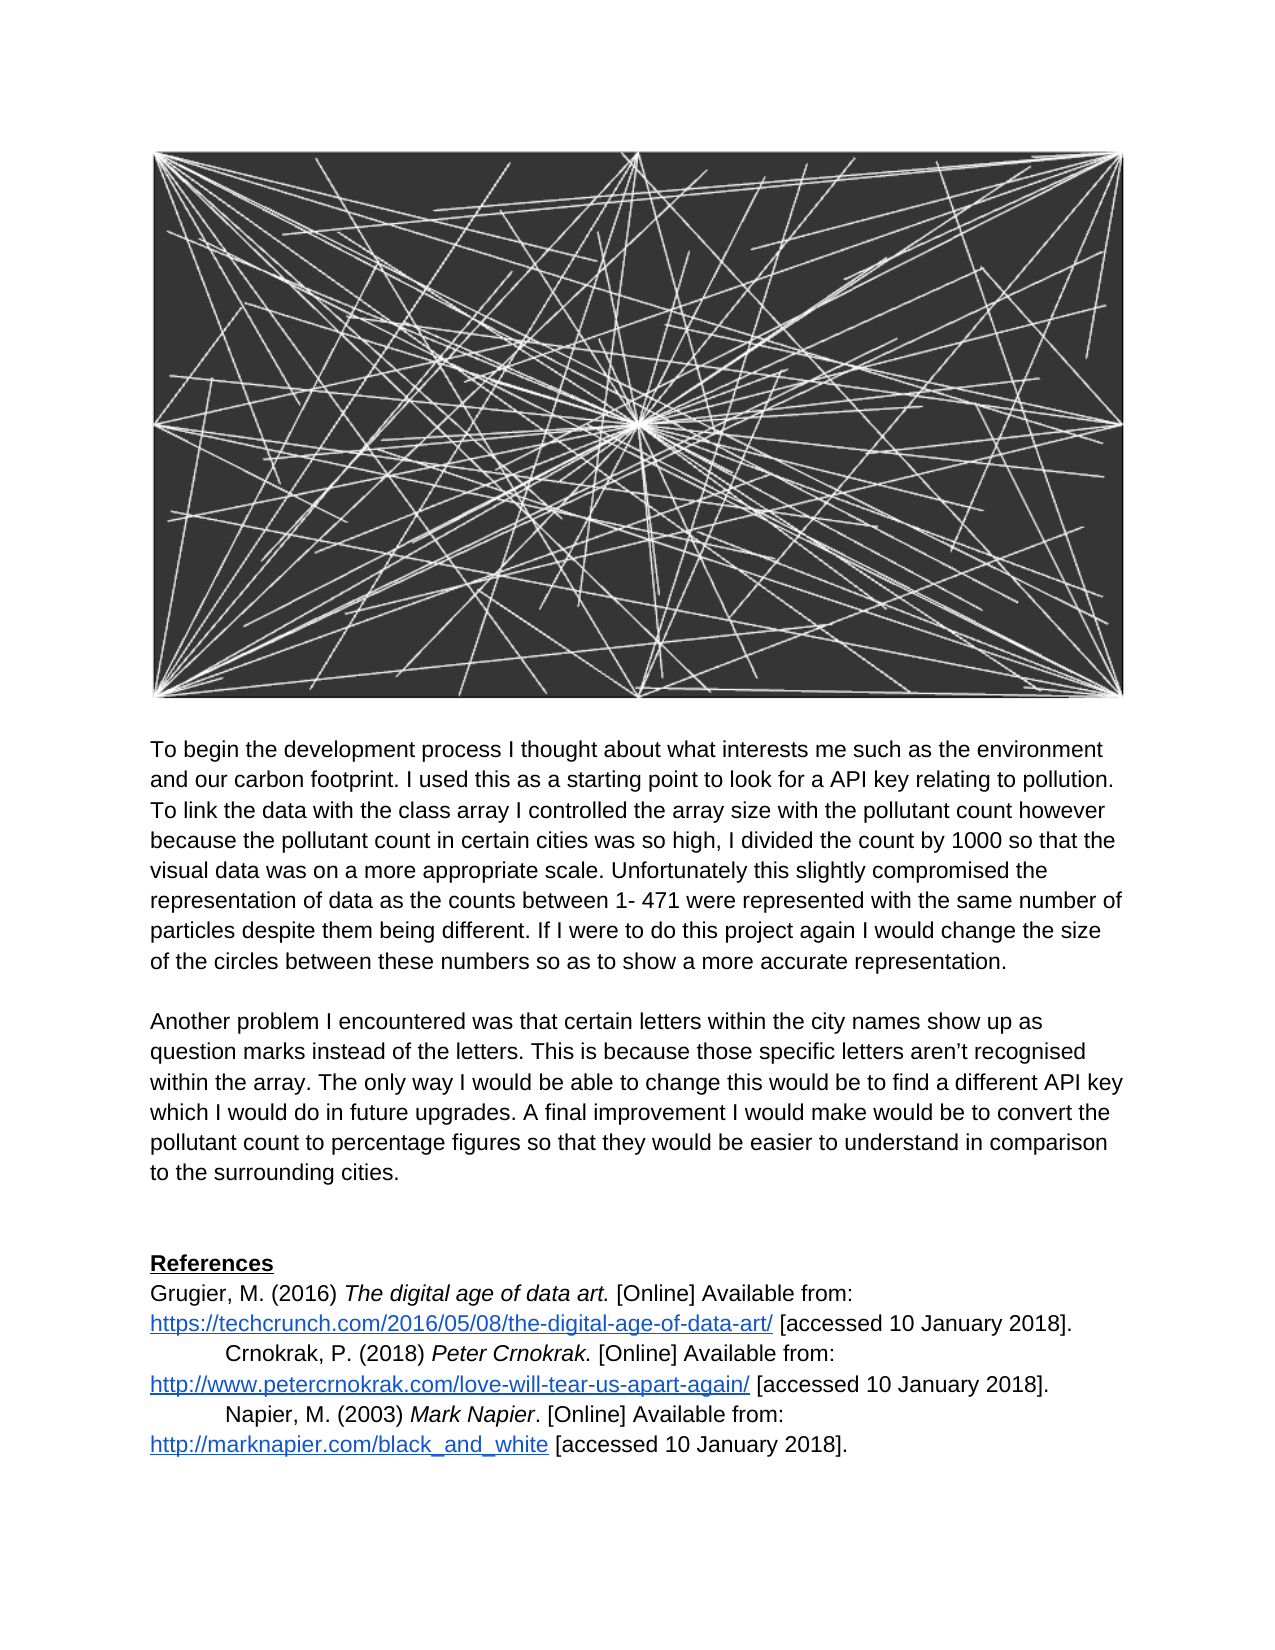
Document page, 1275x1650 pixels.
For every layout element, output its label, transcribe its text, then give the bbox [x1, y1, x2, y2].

text Crnokrak, P. (2018) Peter Crnokrak. [Online] Available from: http://www.petercrnokrak.com/love-will-tear-us-apart-again/ [accessed 10 January 2018]. [150, 1340, 1125, 1397]
picture [150, 150, 1125, 702]
text References [150, 1250, 1125, 1276]
text https://techcrunch.com/2016/05/08/the-digital-age-of-data-art/ [accessed 10 January 2018]. [150, 1310, 1125, 1336]
text Another problem I encountered was that certain letters within the city names show up as question marks instead of the letters. This is because those specific letters aren’t recognised within the array. The only way I would be able to change this would be to find a different API key which I would do in future upgrades. A final improvement I would make would be to convert the pollutant count to percentage figures so that they would be easier to understand in comparison to the surrounding cities. [150, 1008, 1125, 1185]
text To begin the development process I thought about what interests me such as the environment and our carbon footprint. I used this as a starting point to look for a API key relating to pollution. [150, 736, 1125, 793]
text Napier, M. (2003) Mark Napier. [Online] Available from: http://marknapier.com/black_and_white [accessed 10 January 2018]. [150, 1401, 1125, 1457]
text Grugier, M. (2016) The digital age of data art. [Online] Available from: [150, 1280, 1125, 1306]
text To link the data with the class array I controlled the array size with the pollutant count however because the pollutant count in certain cities was so high, I divided the count by 1000 so that the visual data was on a more appropriate scale. Unfortunately this slightly compromised the representation of data as the counts between 1- 471 were represented with the same number of particles despite them being different. If I were to do this project again I would change the size of the circles between these numbers so as to show a more accurate representation. [150, 797, 1125, 974]
